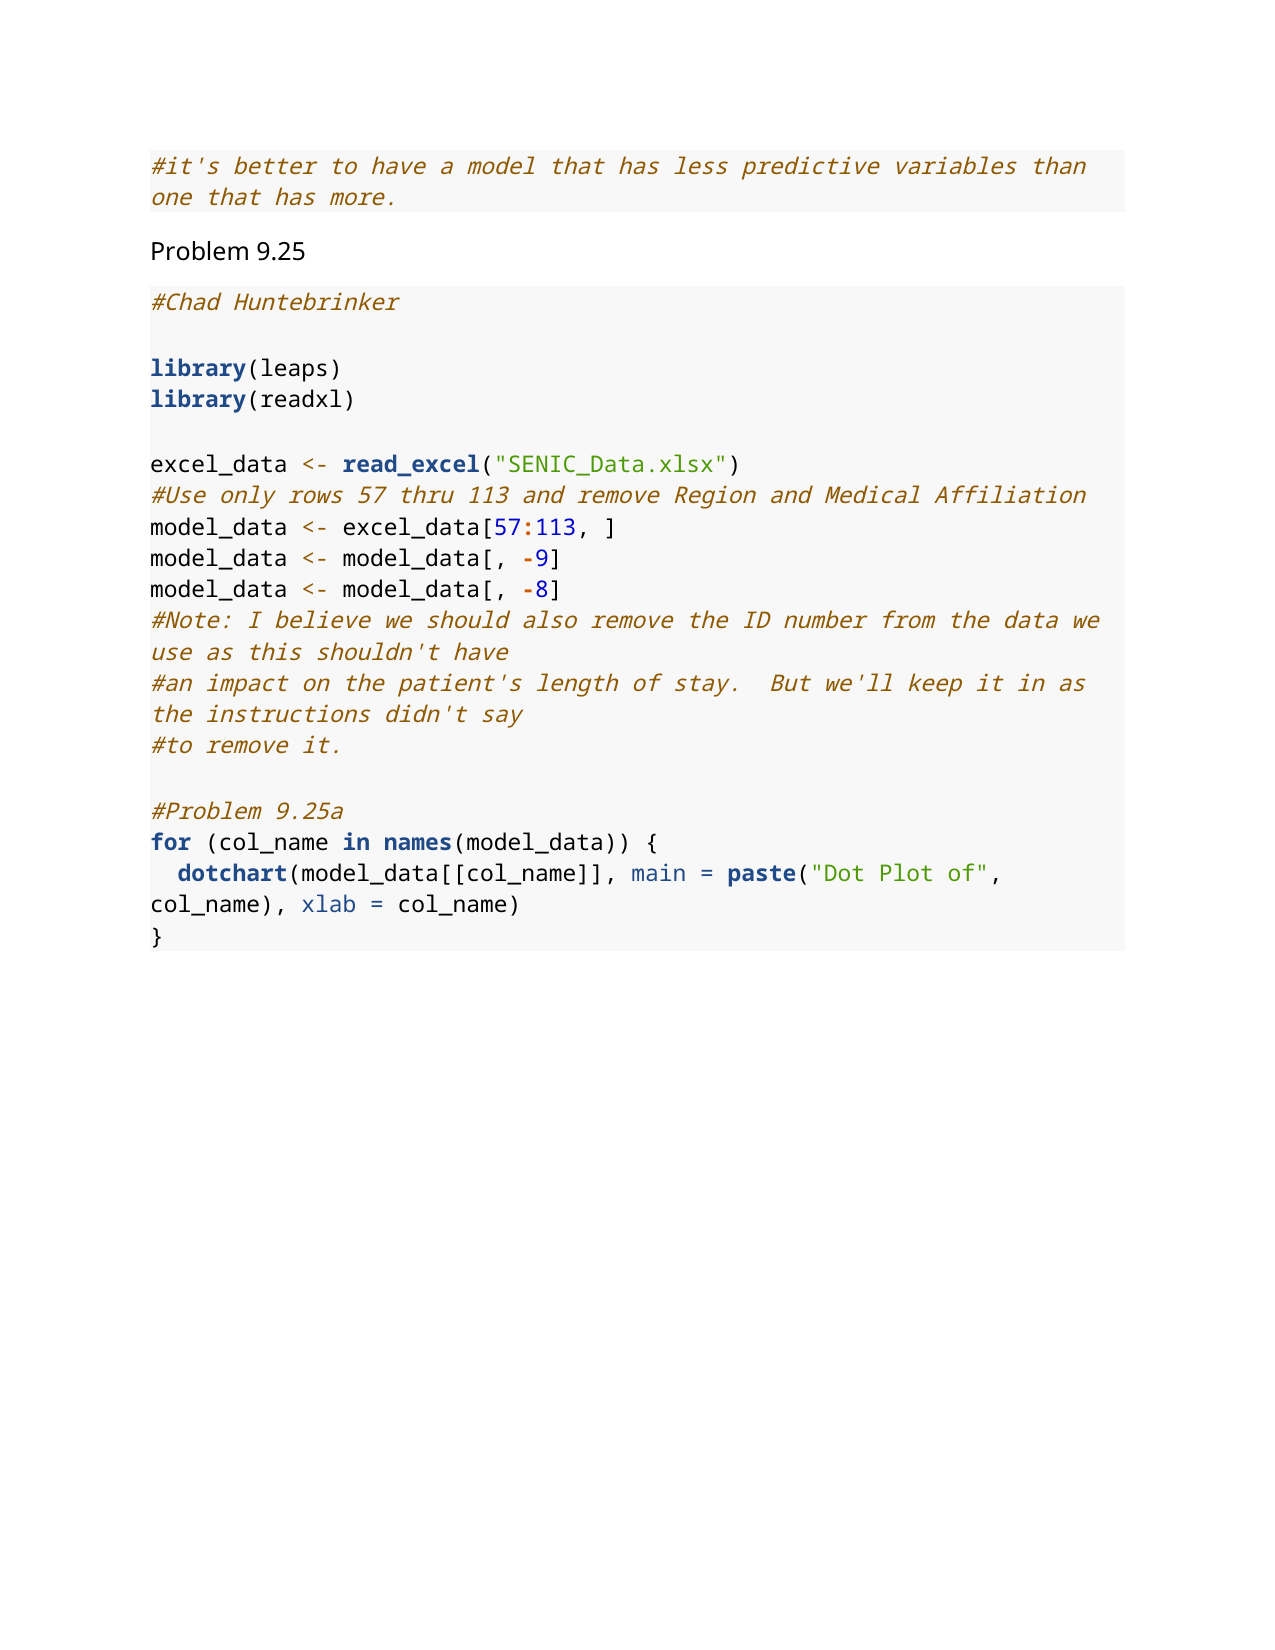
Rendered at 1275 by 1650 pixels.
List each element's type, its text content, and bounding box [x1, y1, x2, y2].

text Problem 9.25 [150, 233, 1125, 267]
text #Chad Huntebrinker library(leaps) library(readxl) excel_data <- read_excel("SENIC_Data.xlsx") #Use only rows 57 thru 113 and remove Region and Medical Affiliation model_data <- excel_data[57:113, ] model_data <- model_data[, -9] model_data <- model_data[, -8] #Note: I believe we should also remove the ID number from the data we use as this shouldn't have #an impact on the patient's length of stay. But we'll keep it in as the instructions didn't say #to remove it. #Problem 9.25a for (col_name in names(model_data)) { dotchart(model_data[[col_name]], main = paste("Dot Plot of", col_name), xlab = col_name) } [150, 286, 1125, 951]
